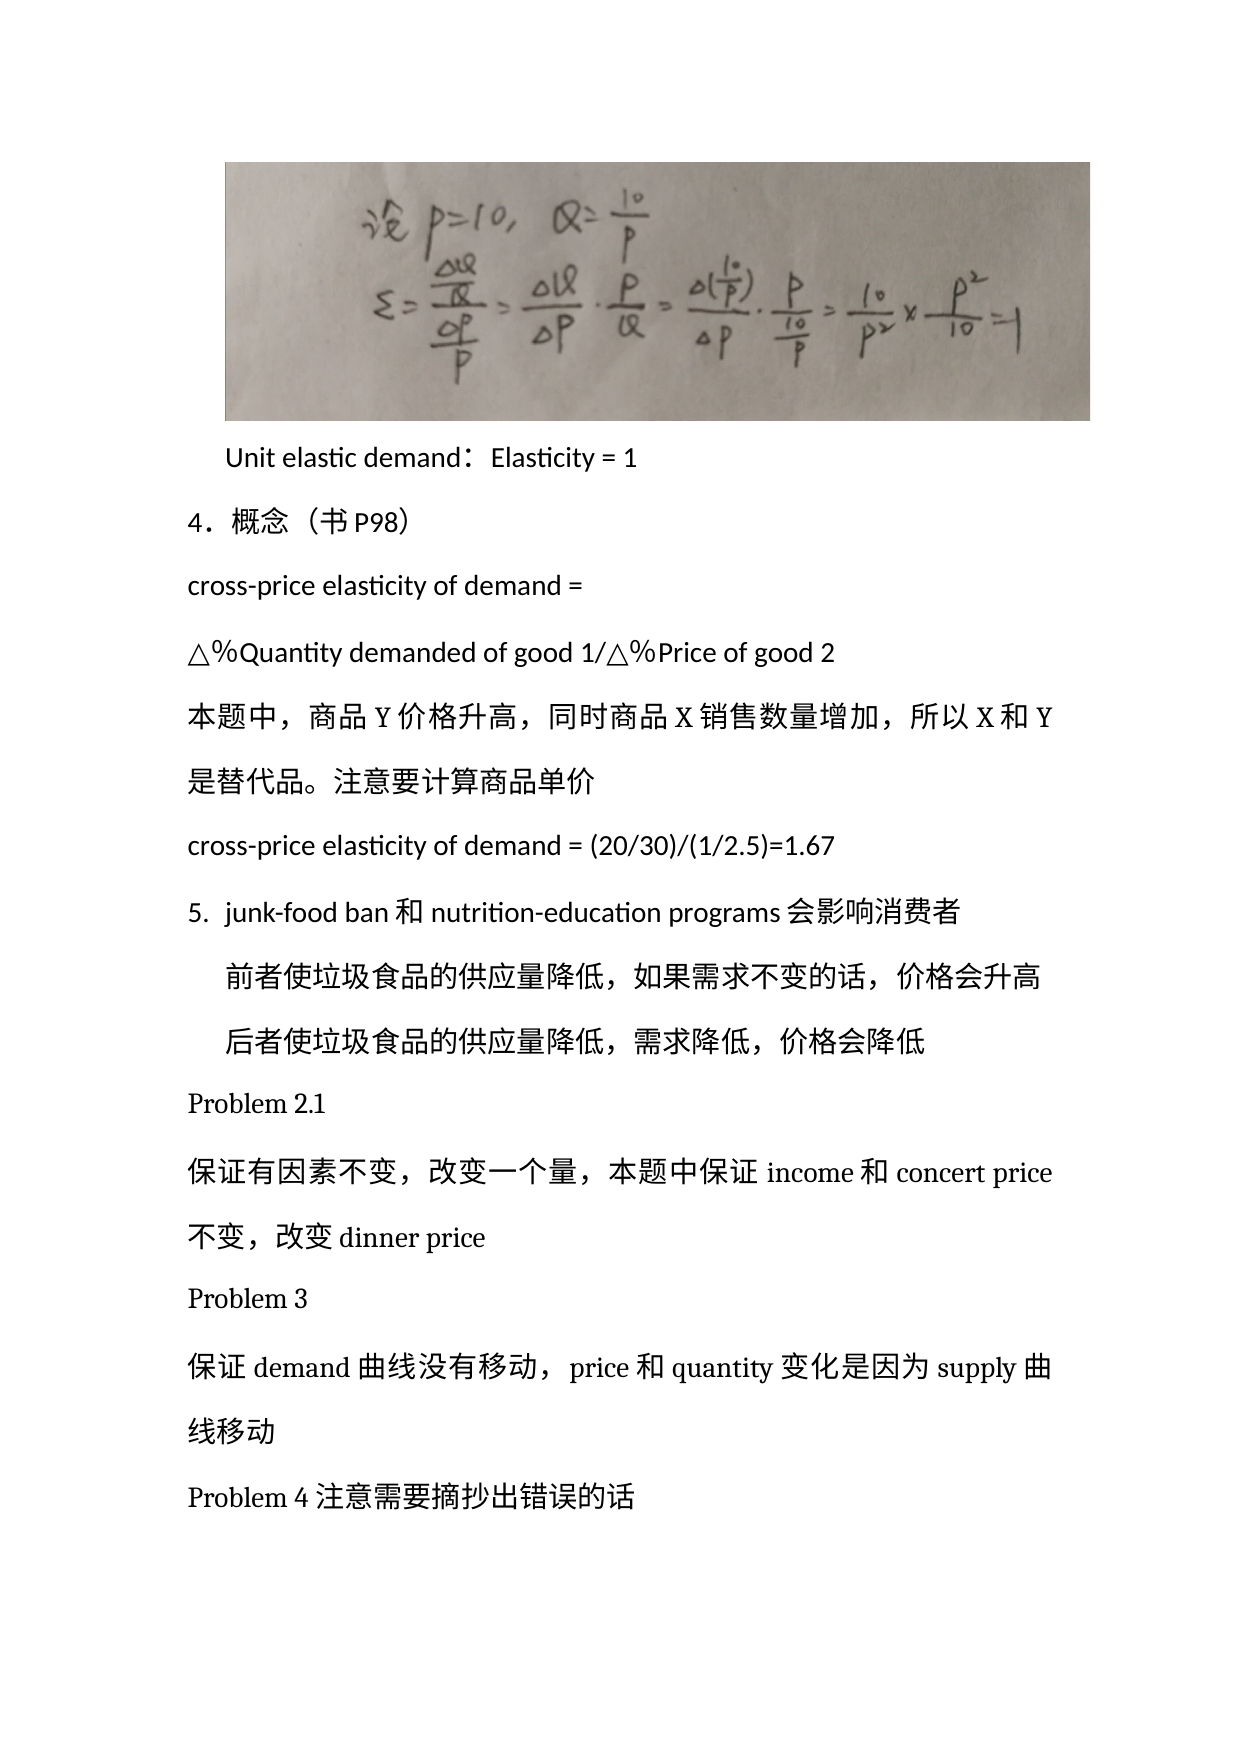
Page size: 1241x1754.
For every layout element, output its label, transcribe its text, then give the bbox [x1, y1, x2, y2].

list 后者使垃圾食品的供应量降低，需求降低，价格会降低 [225, 1007, 1053, 1072]
text Problem 3 [187, 1267, 1053, 1332]
text △％Quantity demanded of good 1/△％Price of good 2 [187, 617, 1053, 682]
text cross-price elasticity of demand = (20/30)/(1/2.5)=1.67 [187, 812, 1053, 877]
list 前者使垃圾食品的供应量降低，如果需求不变的话，价格会升高 [225, 942, 1053, 1007]
list Unit elastic demand：Elasticity = 1 [225, 422, 1053, 487]
text cross-price elasticity of demand = [187, 552, 1053, 617]
picture [225, 162, 1091, 421]
list junk-food ban和 nutrition-education programs会影响消费者 [187, 877, 1053, 942]
text Problem 2.1 [187, 1072, 1053, 1137]
text 本题中，商品Y价格升高，同时商品X销售数量增加，所以X和Y是替代品。注意要计算商品单价 [187, 682, 1053, 812]
text 保证有因素不变，改变一个量，本题中保证income和concert price不变，改变dinner price [187, 1137, 1053, 1267]
text 4．概念（书P98） [187, 487, 1053, 552]
text 保证demand曲线没有移动，price和quantity变化是因为supply曲线移动 [187, 1332, 1053, 1462]
text Problem 4 注意需要摘抄出错误的话 [187, 1462, 1053, 1527]
